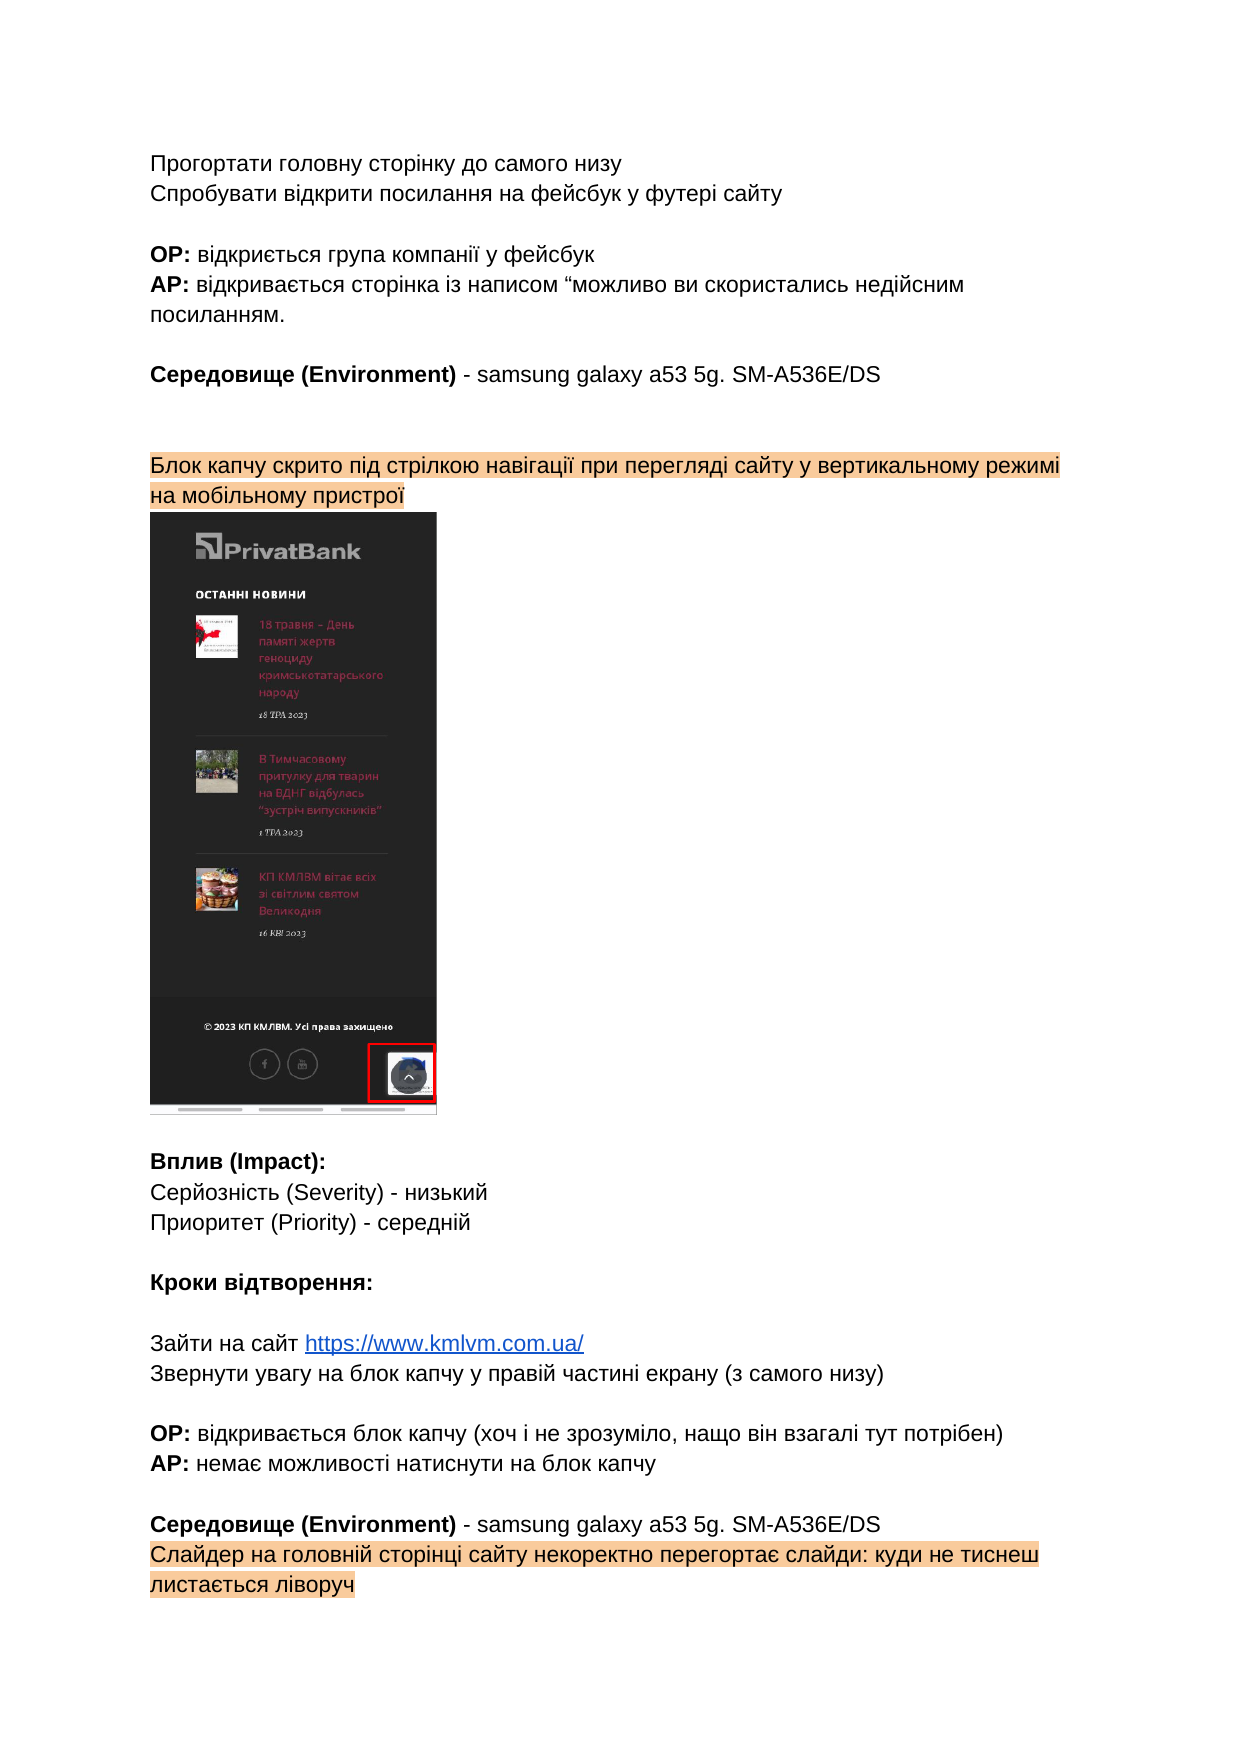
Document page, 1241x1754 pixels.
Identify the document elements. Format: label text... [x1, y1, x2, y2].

text Зайти на сайт https://www.kmlvm.com.ua/ [150, 1329, 1090, 1356]
text Вплив (Impact): [150, 1148, 1090, 1175]
text ОР: відкриється група компанії у фейсбук [150, 241, 1090, 267]
text Кроки відтворення: [150, 1269, 1090, 1296]
text Серйозність (Severity) - низький [150, 1178, 1090, 1205]
text Звернути увагу на блок капчу у правій частині екрану (з самого низу) [150, 1360, 1090, 1386]
text АР: немає можливості натиснути на блок капчу [150, 1450, 1090, 1477]
text Слайдер на головній сторінці сайту некоректно перегортає слайди: куди не тиснеш листається ліворуч [150, 1541, 1090, 1598]
text ОР: відкривається блок капчу (хоч і не зрозуміло, нащо він взагалі тут потрібен) [150, 1420, 1090, 1447]
text Приоритет (Priority) - середній [150, 1209, 1090, 1235]
text АР: відкривається сторінка із написом “можливо ви скористались недійсним посиланням. [150, 271, 1090, 327]
text Прогортати головну сторінку до самого низу [150, 150, 1090, 176]
text Блок капчу скрито під стрілкою навігації при перегляді сайту у вертикальному режимі на мобільному пристрої [150, 452, 1090, 509]
text Середовище (Environment) - samsung galaxy a53 5g. SM-A536E/DS [150, 1511, 1090, 1537]
picture [150, 512, 437, 1115]
text Спробувати відкрити посилання на фейсбук у футері сайту [150, 180, 1090, 207]
text Середовище (Environment) - samsung galaxy a53 5g. SM-A536E/DS [150, 361, 1090, 388]
